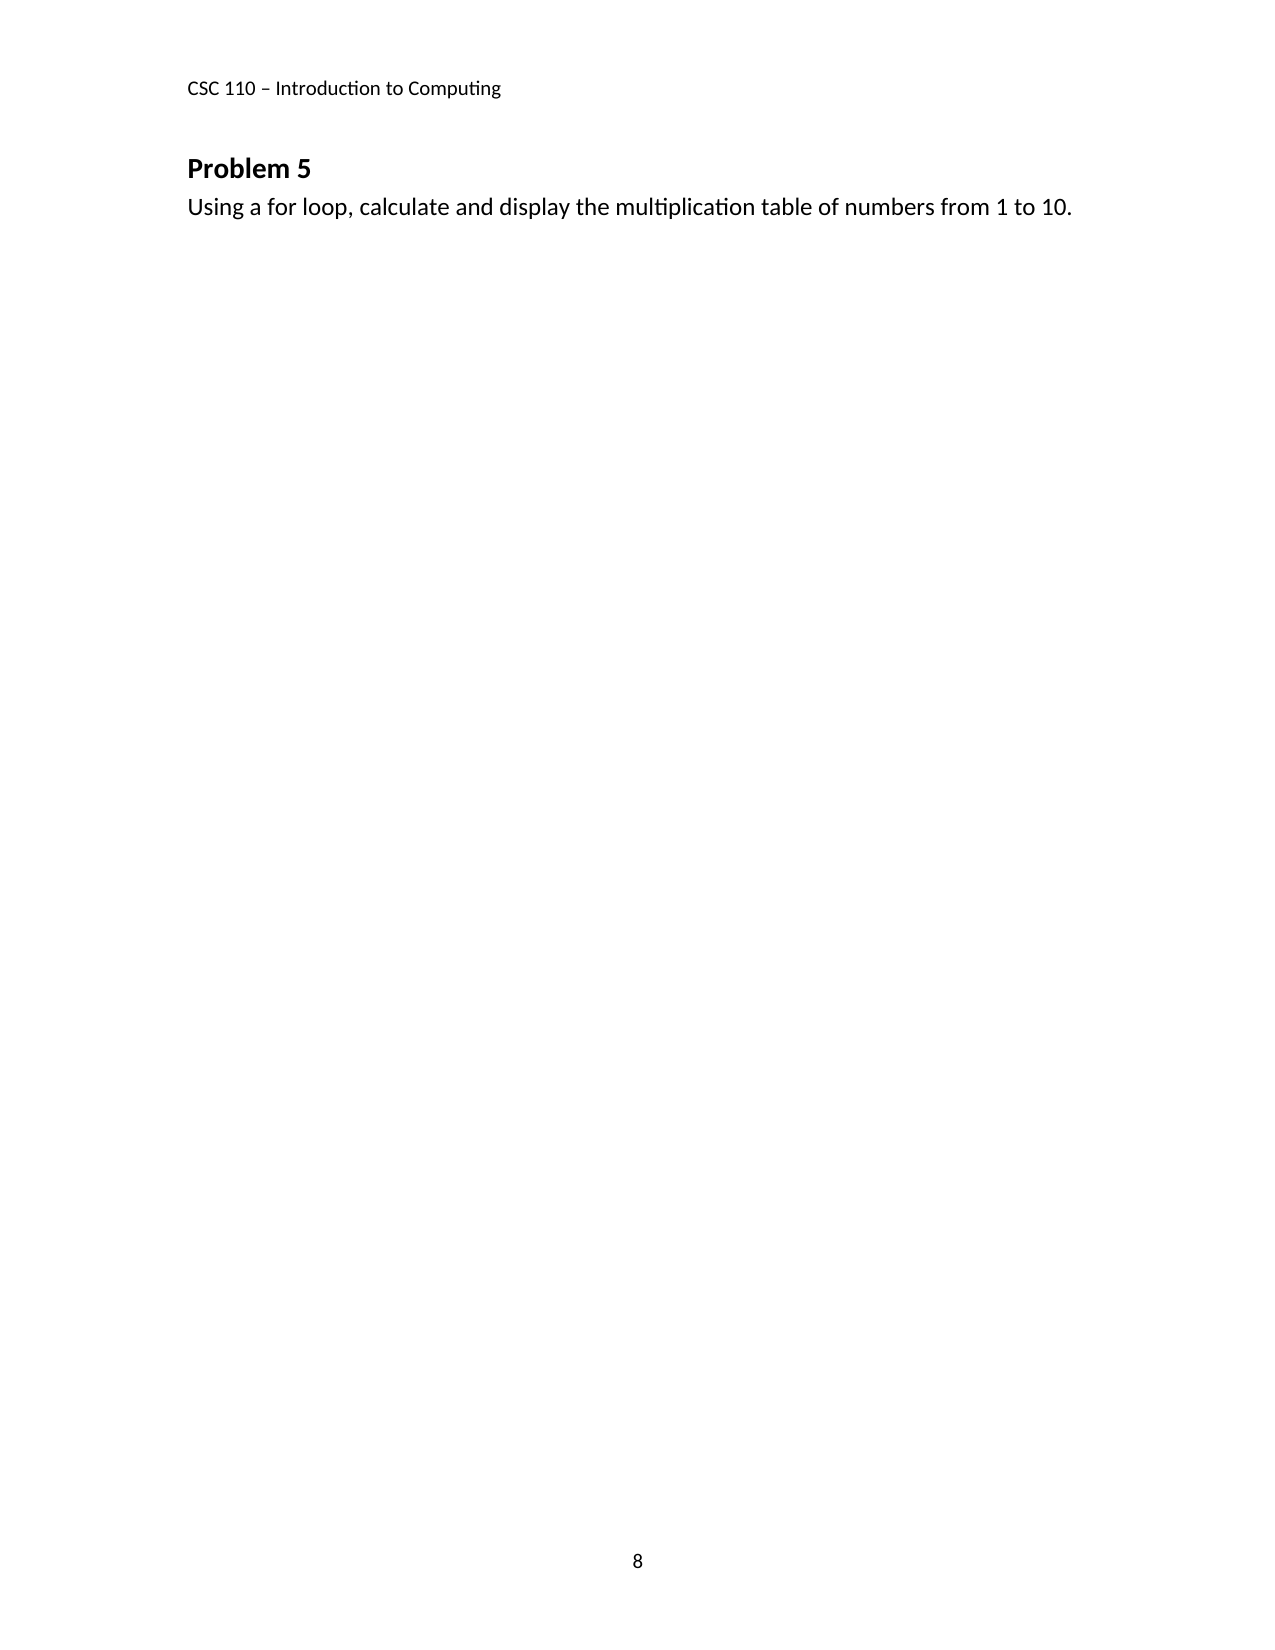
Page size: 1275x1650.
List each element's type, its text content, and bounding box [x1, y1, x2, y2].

text Using a for loop, calculate and display the multiplication table of numbers from 1 to 10. [187, 191, 1087, 221]
subtitle Problem 5 [187, 150, 1087, 186]
